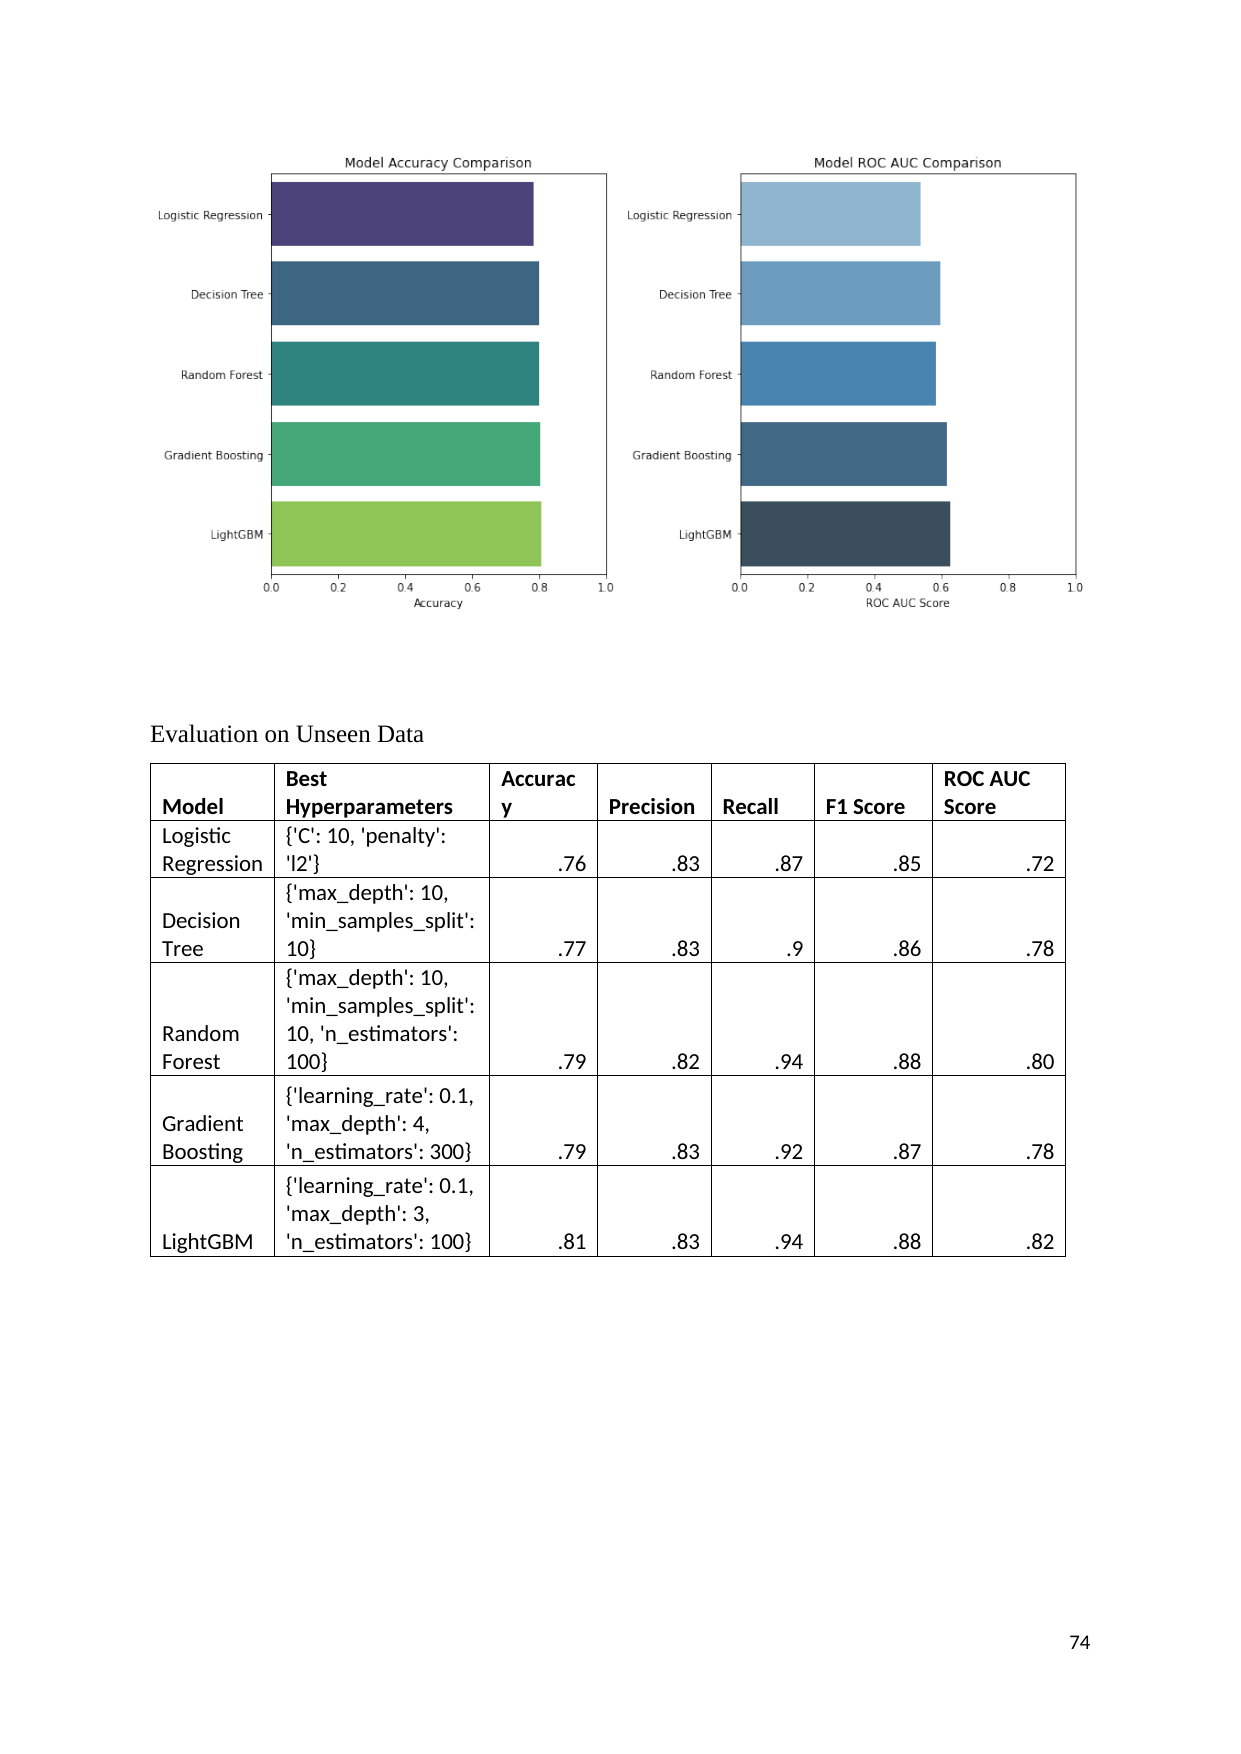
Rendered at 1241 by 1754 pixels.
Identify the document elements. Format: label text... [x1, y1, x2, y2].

table_cell {'max_depth': 10, 'min_samples_split': 10, 'n_estimators': 100} [275, 963, 489, 1075]
table_cell .94 [712, 963, 814, 1075]
text Evaluation on Unseen Data [150, 719, 1090, 747]
table_cell Random Forest [151, 963, 274, 1075]
table_cell .80 [933, 963, 1065, 1075]
table_cell .9 [712, 878, 814, 962]
table_cell .94 [712, 1166, 814, 1256]
table_cell .92 [712, 1076, 814, 1165]
table_header Precision [598, 764, 711, 820]
table_cell Decision Tree [151, 878, 274, 962]
table_cell .83 [598, 1076, 711, 1165]
table_cell Gradient Boosting [151, 1076, 274, 1165]
table_cell Logistic Regression [151, 821, 274, 877]
table_cell LightGBM [151, 1166, 274, 1256]
table_cell .77 [490, 878, 597, 962]
table_cell .85 [815, 821, 932, 877]
table_cell .76 [490, 821, 597, 877]
table_cell .83 [598, 1166, 711, 1256]
table_cell .78 [933, 1076, 1065, 1165]
table_cell .83 [598, 821, 711, 877]
table_cell .86 [815, 878, 932, 962]
table_header ROC AUC Score [933, 764, 1065, 820]
table_cell .83 [598, 878, 711, 962]
table_cell {'max_depth': 10, 'min_samples_split': 10} [275, 878, 489, 962]
table_cell .88 [815, 963, 932, 1075]
table_header Model [151, 764, 274, 820]
table_cell .81 [490, 1166, 597, 1256]
table_cell .87 [815, 1076, 932, 1165]
table_cell {'learning_rate': 0.1, 'max_depth': 4, 'n_estimators': 300} [275, 1076, 489, 1165]
table_cell {'learning_rate': 0.1, 'max_depth': 3, 'n_estimators': 100} [275, 1166, 489, 1256]
table_header Recall [712, 764, 814, 820]
table_cell .88 [815, 1166, 932, 1256]
table_header Best Hyperparameters [275, 764, 489, 820]
table_cell .87 [712, 821, 814, 877]
table_cell .72 [933, 821, 1065, 877]
table_cell {'C': 10, 'penalty': 'l2'} [275, 821, 489, 877]
table_cell .79 [490, 963, 597, 1075]
table_cell .82 [933, 1166, 1065, 1256]
table_cell .82 [598, 963, 711, 1075]
table_cell .78 [933, 878, 1065, 962]
picture [150, 150, 1091, 616]
table_header Accuracy [490, 764, 597, 820]
table_cell .79 [490, 1076, 597, 1165]
table_header F1 Score [815, 764, 932, 820]
